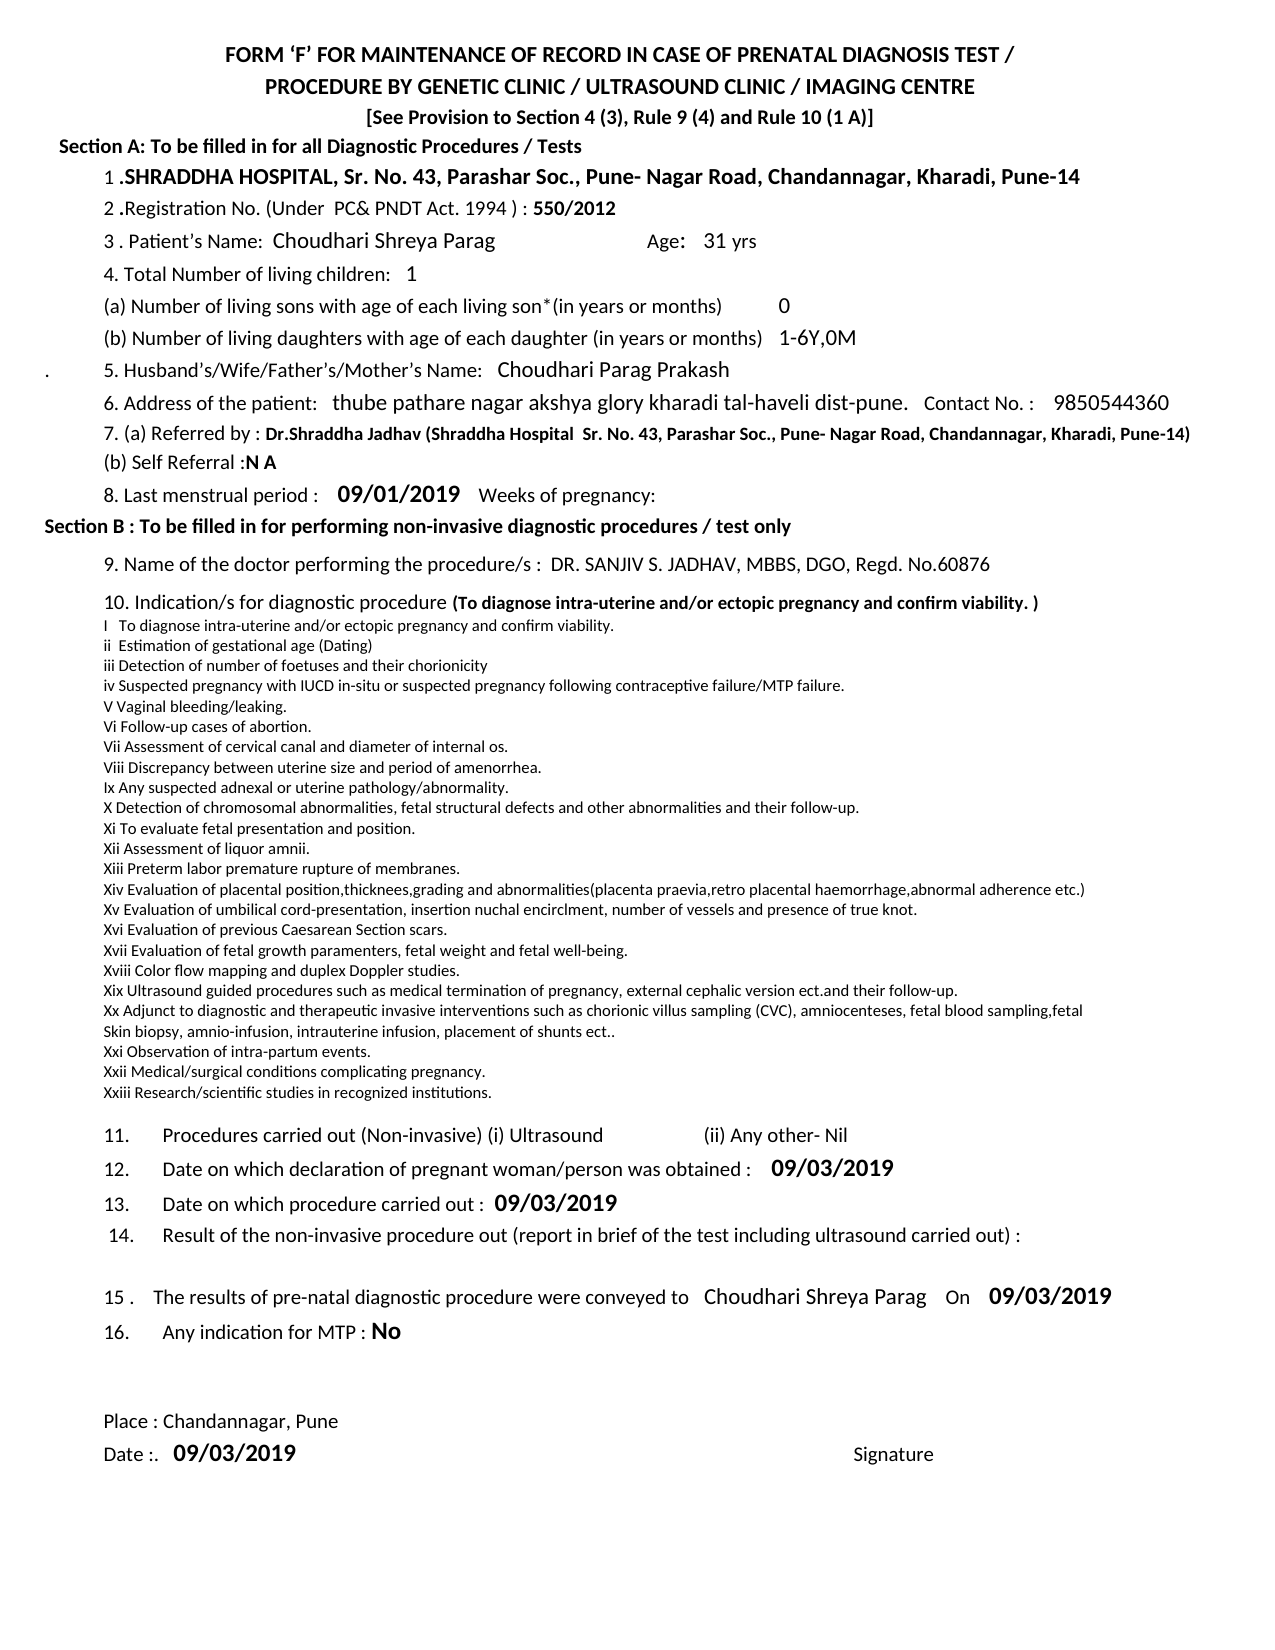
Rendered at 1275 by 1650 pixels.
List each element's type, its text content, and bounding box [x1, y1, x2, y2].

text iii Detection of number of foetuses and their chorionicity [0, 655, 1196, 676]
text 6. Address of the patient: Contact No. : [103, 388, 1255, 416]
text Xiii Preterm labor premature rupture of membranes. [0, 858, 1196, 879]
text 16. Any indication for MTP : No [0, 1315, 1275, 1346]
text Xvii Evaluation of fetal growth paramenters, fetal weight and fetal well-being. [0, 940, 1275, 960]
text . 5. Husband’s/Wife/Father’s/Mother’s Name: [44, 355, 1255, 383]
text Viii Discrepancy between uterine size and period of amenorrhea. [0, 757, 1196, 777]
text 10. Indication/s for diagnostic procedure (To diagnose intra-uterine and/or ectopic pregnancy and confirm viability. ) [75, 589, 1255, 615]
text Xiv Evaluation of placental position,thicknees,grading and abnormalities(placenta praevia,retro placental haemorrhage,abnormal adherence etc.) [0, 879, 1275, 899]
text Vi Follow-up cases of abortion. [0, 716, 1196, 737]
text 13. Date on which procedure carried out : [0, 1187, 1275, 1217]
text 4. Total Number of living children: [44, 259, 1196, 287]
text (b) Self Referral :N A [44, 449, 1255, 474]
text Xxi Observation of intra-partum events. [103, 1041, 1275, 1062]
text Xii Assessment of liquor amnii. [0, 838, 1196, 858]
text Skin biopsy, amnio-infusion, intrauterine infusion, placement of shunts ect.. [0, 1021, 1275, 1041]
text Xix Ultrasound guided procedures such as medical termination of pregnancy, external cephalic version ect.and their follow-up. [0, 980, 1275, 1001]
text Place : Chandannagar, Pune [0, 1408, 1275, 1434]
text ii Estimation of gestational age (Dating) [0, 635, 1196, 655]
text 12. Date on which declaration of pregnant woman/person was obtained : [0, 1152, 1275, 1182]
text 3 . Patient’s Name: Age: yrs [44, 224, 1166, 254]
text V Vaginal bleeding/leaking. [0, 696, 1196, 716]
text Xviii Color flow mapping and duplex Doppler studies. [0, 960, 1275, 980]
text 1 .SHRADDHA HOSPITAL, Sr. No. 43, Parashar Soc., Pune- Nagar Road, Chandannagar, Kharadi, Pune-14 [44, 162, 1196, 191]
text I To diagnose intra-uterine and/or ectopic pregnancy and confirm viability. [75, 615, 1255, 635]
text 8. Last menstrual period : Weeks of pregnancy: [44, 478, 1255, 509]
text X Detection of chromosomal abnormalities, fetal structural defects and other abnormalities and their follow-up. [0, 798, 1196, 818]
text Xv Evaluation of umbilical cord-presentation, insertion nuchal encirclment, number of vessels and presence of true knot. [0, 899, 1275, 919]
text (a) Number of living sons with age of each living son*(in years or months) [44, 291, 1255, 319]
text Xxii Medical/surgical conditions complicating pregnancy. [0, 1062, 1275, 1082]
text FORM ‘F’ FOR MAINTENANCE OF RECORD IN CASE OF PRENATAL DIAGNOSIS TEST / [44, 40, 1196, 68]
text Xxiii Research/scientific studies in recognized institutions. [0, 1082, 1275, 1102]
text Vii Assessment of cervical canal and diameter of internal os. [0, 737, 1196, 757]
text Section B : To be filled in for performing non-invasive diagnostic procedures / test only [44, 513, 1255, 538]
text Ix Any suspected adnexal or uterine pathology/abnormality. [0, 777, 1196, 798]
text 14. Result of the non-invasive procedure out (report in brief of the test including ultrasound carried out) : [103, 1222, 1226, 1247]
text Section A: To be filled in for all Diagnostic Procedures / Tests [44, 133, 1196, 159]
text 2 .Registration No. (Under PC& PNDT Act. 1994 ) : 550/2012 [44, 195, 1196, 220]
text 9. Name of the doctor performing the procedure/s : DR. SANJIV S. JADHAV, MBBS, DGO, Regd. No.60876 [0, 551, 1255, 577]
text Date :. Signature [0, 1438, 1275, 1468]
text 7. (a) Referred by : Dr.Shraddha Jadhav (Shraddha Hospital Sr. No. 43, Parashar Soc., Pune- Nagar Road, Chandannagar, Kharadi, Pune-14) [44, 420, 1255, 445]
text (b) Number of living daughters with age of each daughter (in years or months) [44, 323, 1255, 351]
text [See Provision to Section 4 (3), Rule 9 (4) and Rule 10 (1 A)] [44, 104, 1196, 129]
text 15 . The results of pre-natal diagnostic procedure were conveyed to On [0, 1280, 1275, 1311]
text Xi To evaluate fetal presentation and position. [0, 818, 1196, 838]
text 11. Procedures carried out (Non-invasive) (i) Ultrasound (ii) Any other- Nil [0, 1123, 1275, 1148]
text PROCEDURE BY GENETIC CLINIC / ULTRASOUND CLINIC / IMAGING CENTRE [44, 72, 1196, 100]
text Xx Adjunct to diagnostic and therapeutic invasive interventions such as chorionic villus sampling (CVC), amniocenteses, fetal blood sampling,fetal [0, 1001, 1275, 1021]
text Xvi Evaluation of previous Caesarean Section scars. [0, 919, 1275, 940]
text iv Suspected pregnancy with IUCD in-situ or suspected pregnancy following contraceptive failure/MTP failure. [0, 676, 1196, 696]
